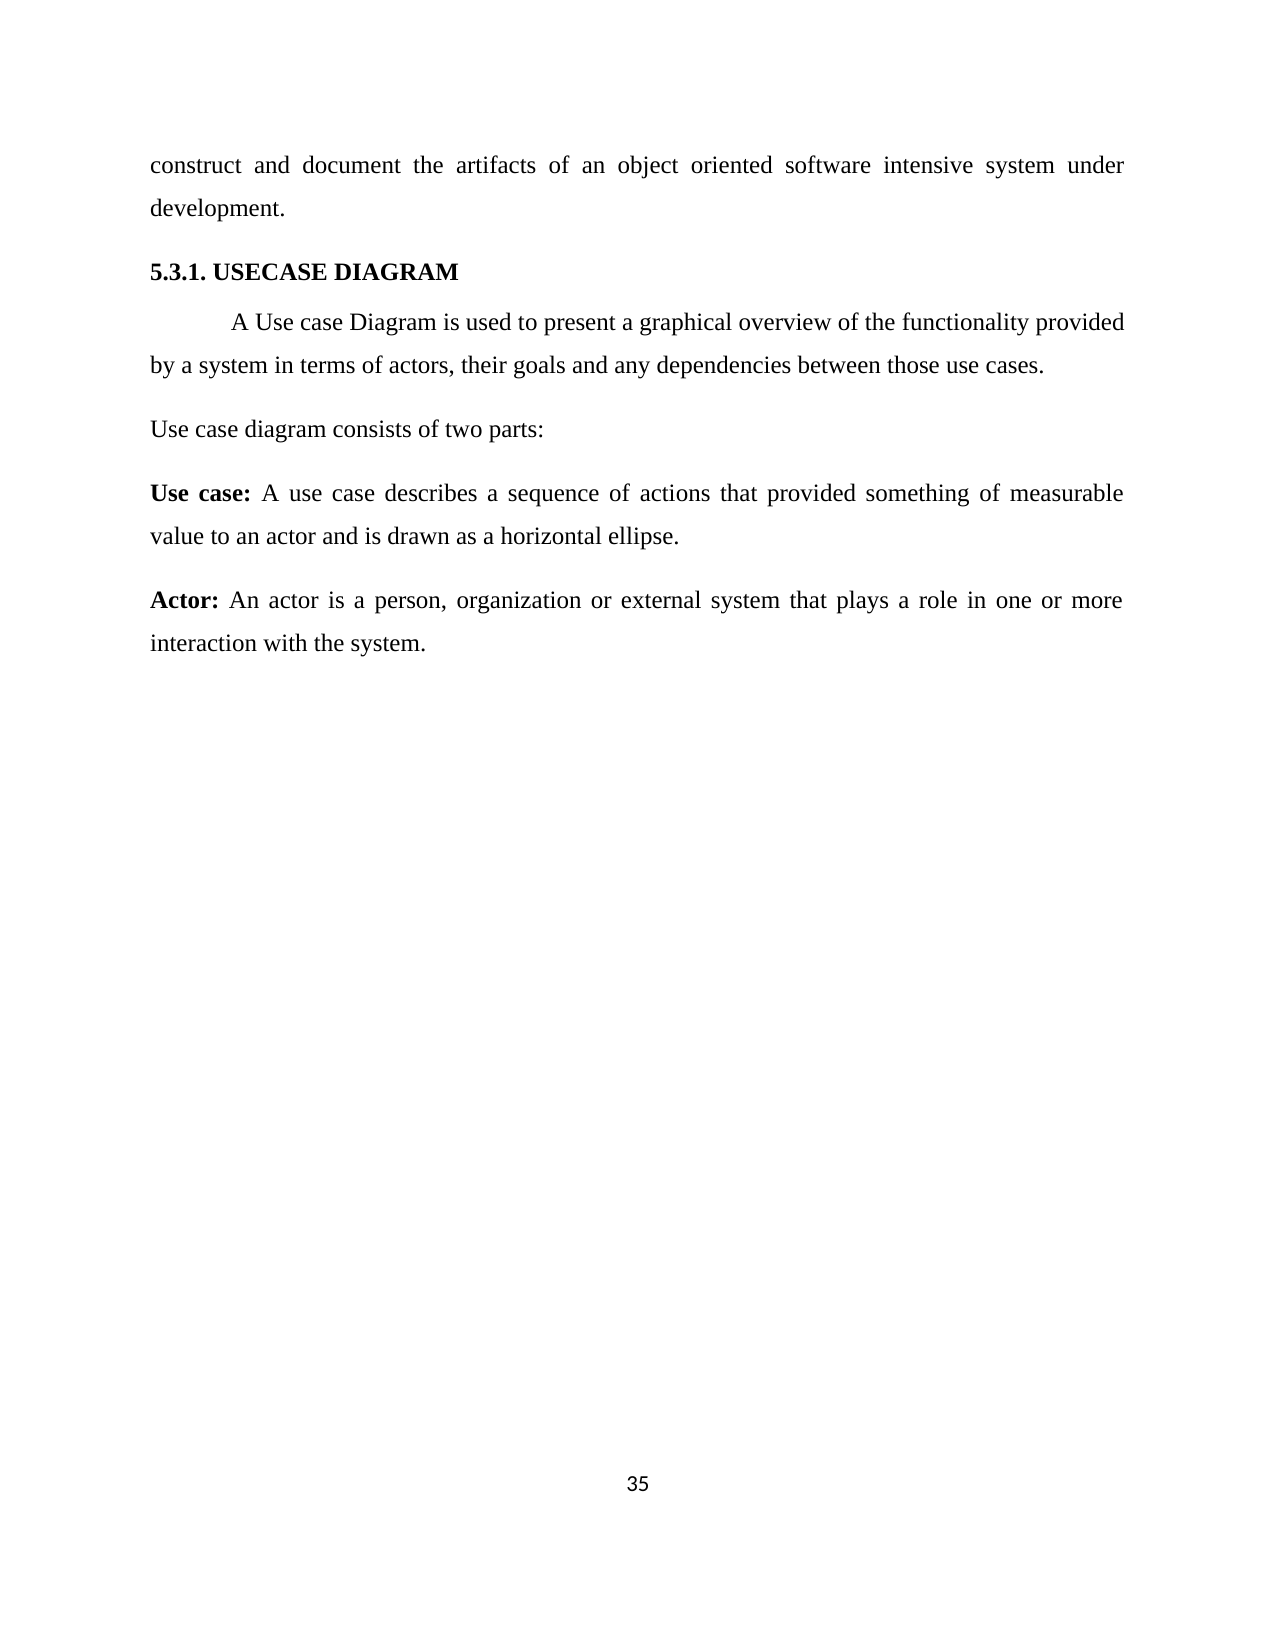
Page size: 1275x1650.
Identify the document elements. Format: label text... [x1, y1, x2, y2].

text Actor: An actor is a person, organization or external system that plays a role in one or more interaction with the system. [150, 585, 1125, 657]
text Use case: A use case describes a sequence of actions that provided something of measurable value to an actor and is drawn as a horizontal ellipse. [150, 478, 1125, 549]
text A Use case Diagram is used to present a graphical overview of the functionality provided by a system in terms of actors, their goals and any dependencies between those use cases. [150, 307, 1125, 378]
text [150, 150, 1125, 222]
text Use case diagram consists of two parts: [150, 414, 1125, 442]
text 5.3.1. USECASE DIAGRAM [150, 257, 1125, 286]
